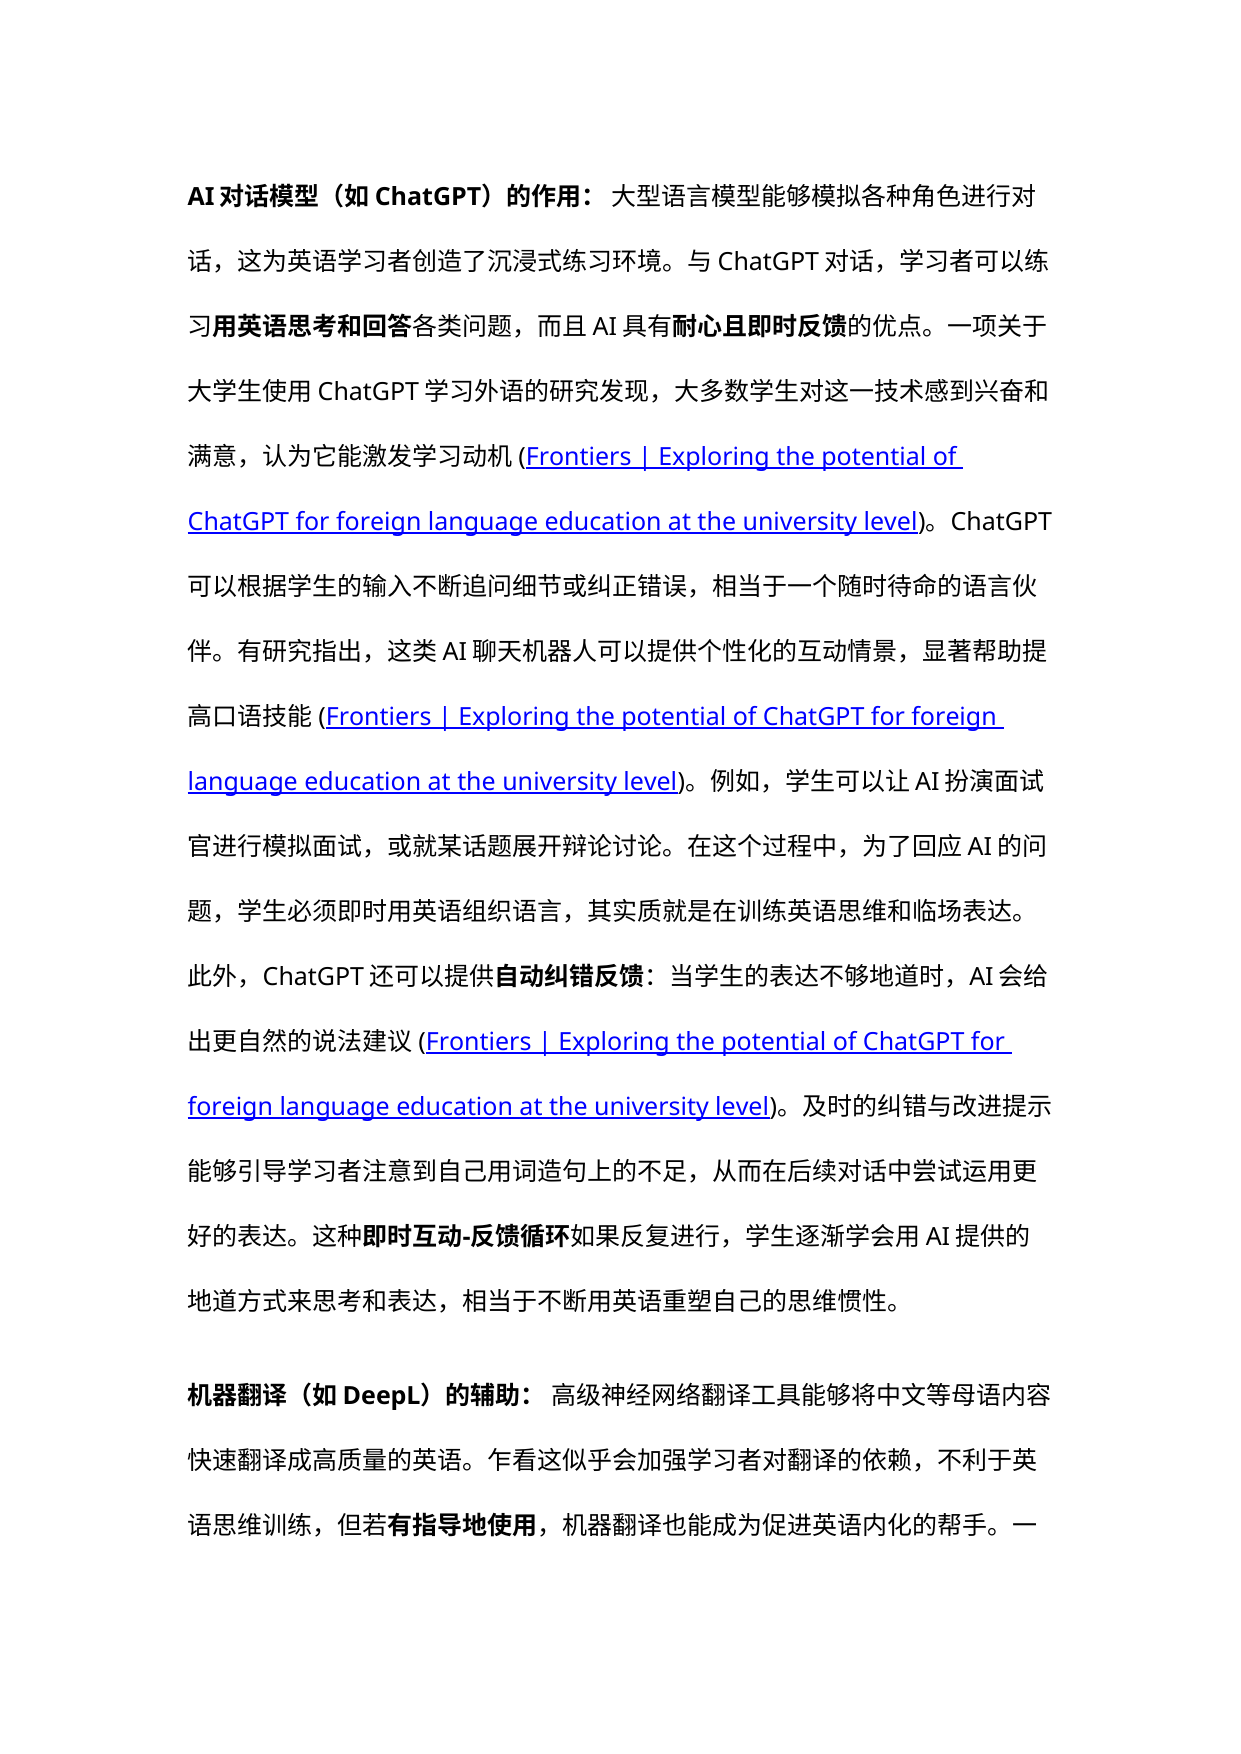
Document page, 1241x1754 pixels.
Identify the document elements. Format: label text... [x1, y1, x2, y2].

text AI对话模型（如ChatGPT）的作用： 大型语言模型能够模拟各种角色进行对话，这为英语学习者创造了沉浸式练习环境。与ChatGPT对话，学习者可以练习用英语思考和回答各类问题，而且AI具有耐心且即时反馈的优点。一项关于大学生使用ChatGPT学习外语的研究发现，大多数学生对这一技术感到兴奋和满意，认为它能激发学习动机 (Frontiers | Exploring the potential of ChatGPT for foreign language education at the university level)。ChatGPT可以根据学生的输入不断追问细节或纠正错误，相当于一个随时待命的语言伙伴。有研究指出，这类AI聊天机器人可以提供个性化的互动情景，显著帮助提高口语技能 (Frontiers | Exploring the potential of ChatGPT for foreign language education at the university level)。例如，学生可以让AI扮演面试官进行模拟面试，或就某话题展开辩论讨论。在这个过程中，为了回应AI的问题，学生必须即时用英语组织语言，其实质就是在训练英语思维和临场表达。此外，ChatGPT还可以提供自动纠错反馈：当学生的表达不够地道时，AI会给出更自然的说法建议 (Frontiers | Exploring the potential of ChatGPT for foreign language education at the university level)。及时的纠错与改进提示能够引导学习者注意到自己用词造句上的不足，从而在后续对话中尝试运用更好的表达。这种即时互动-反馈循环如果反复进行，学生逐渐学会用AI提供的地道方式来思考和表达，相当于不断用英语重塑自己的思维惯性。 [187, 162, 1053, 1332]
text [187, 1361, 1053, 1556]
